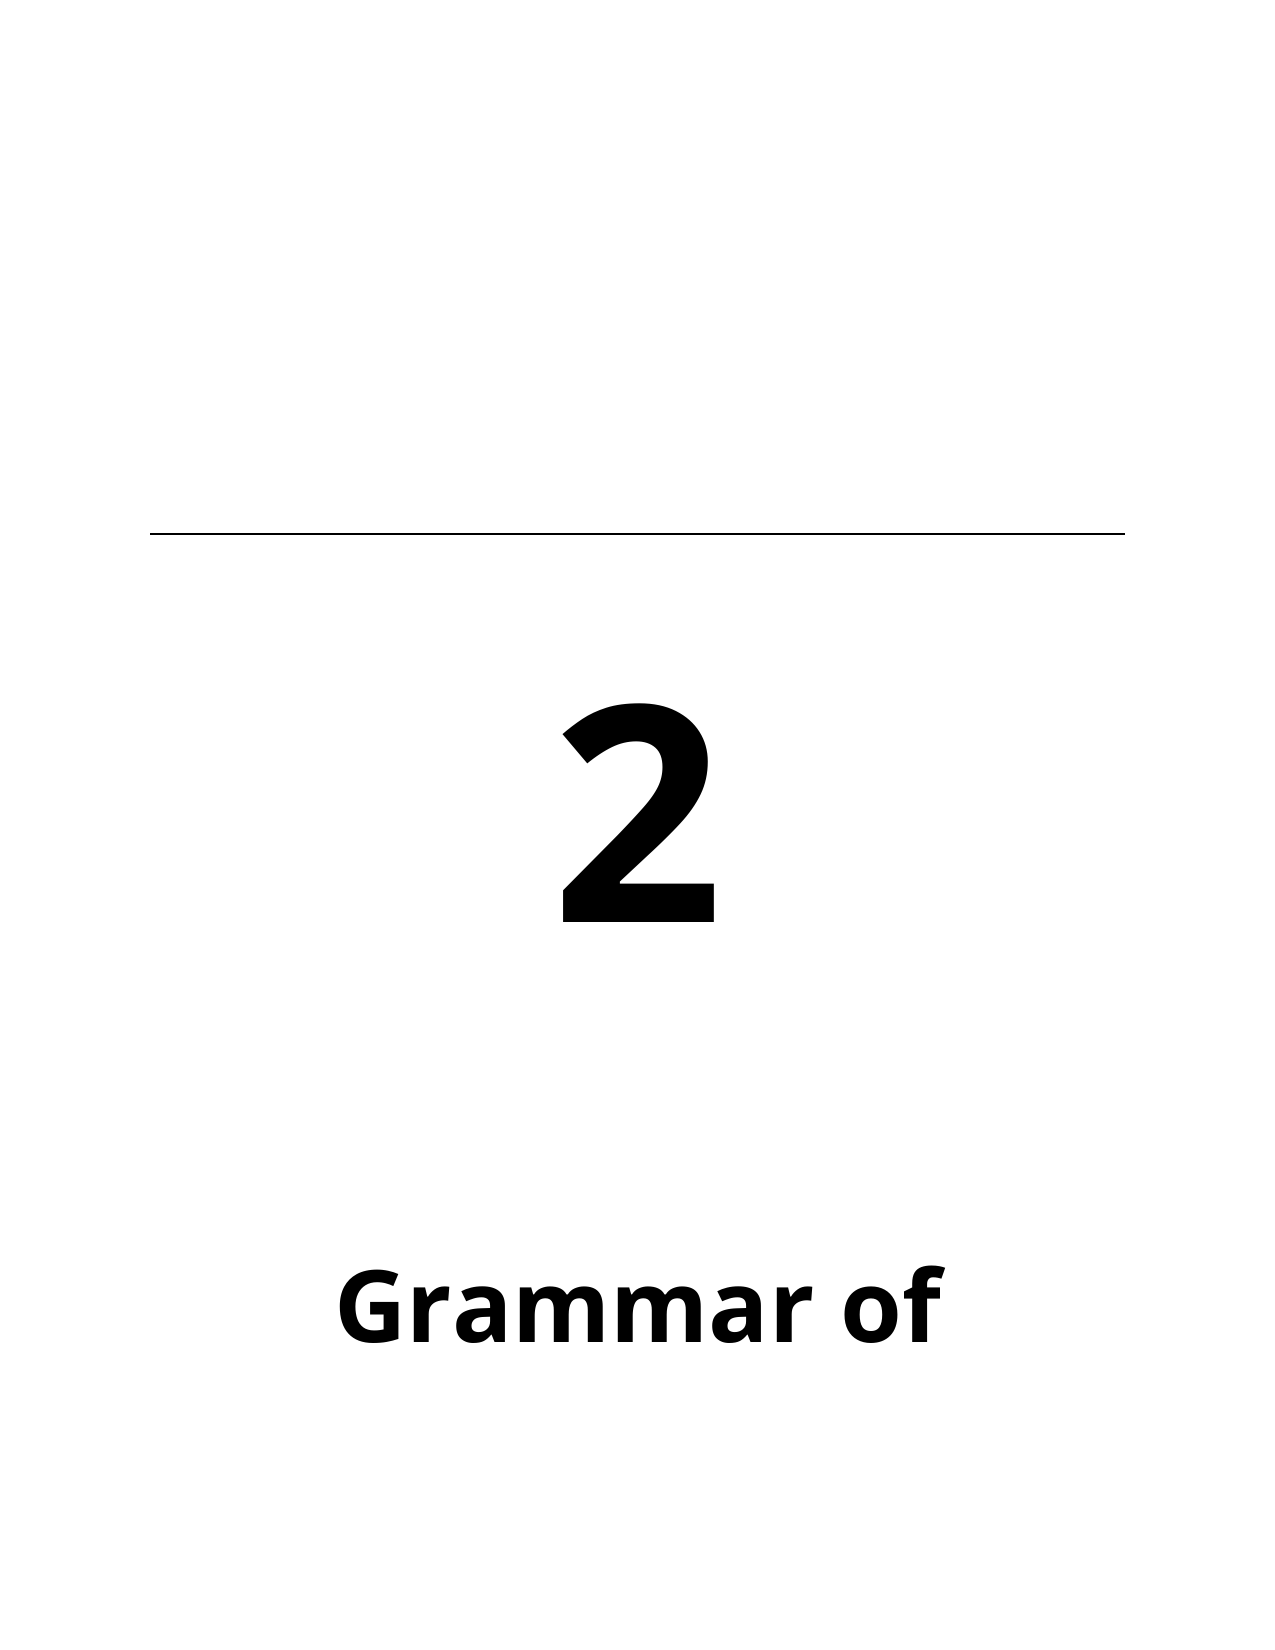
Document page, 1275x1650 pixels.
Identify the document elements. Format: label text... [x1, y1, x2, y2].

text 2 [150, 535, 1125, 1011]
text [150, 1235, 1125, 1372]
